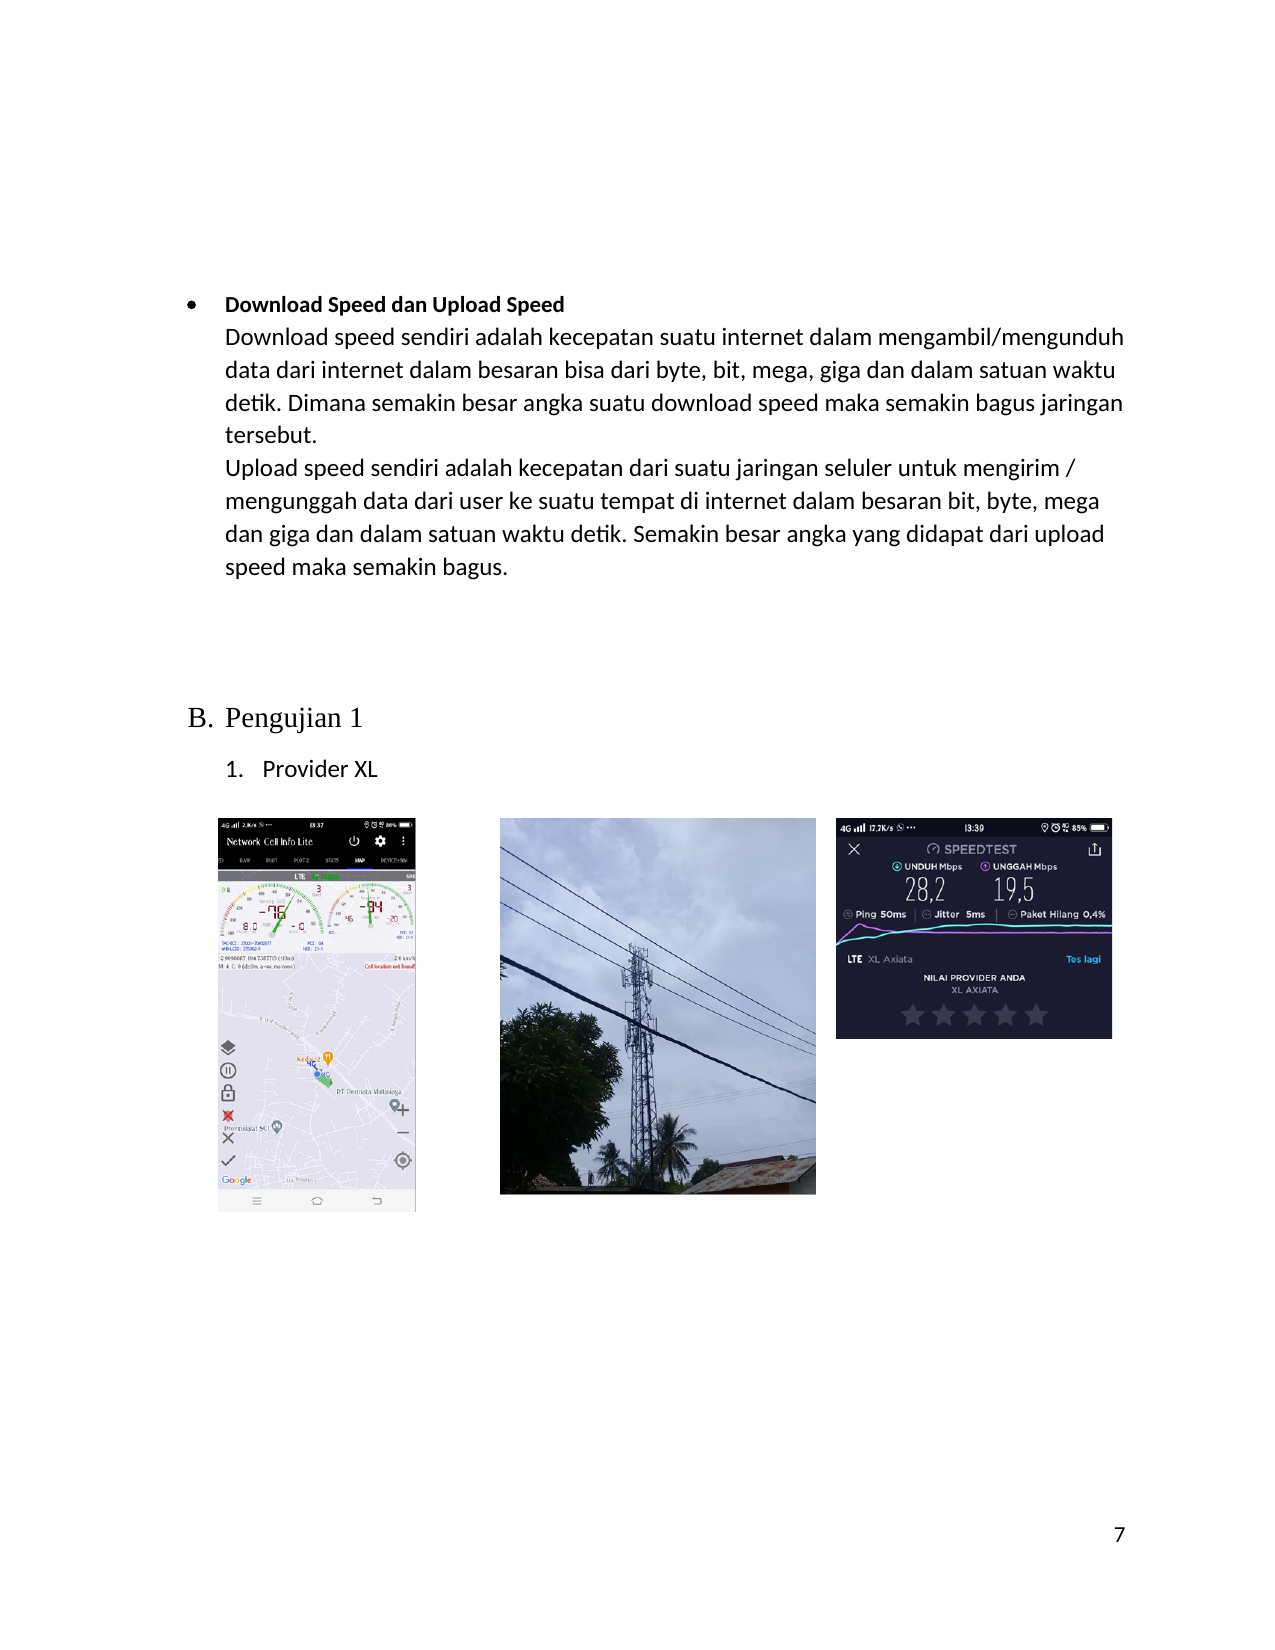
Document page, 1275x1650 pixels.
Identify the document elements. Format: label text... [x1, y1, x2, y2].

list Pengujian 1 [187, 700, 1125, 733]
picture [218, 818, 1113, 1212]
list Provider XL [225, 753, 1125, 783]
list Upload speed sendiri adalah kecepatan dari suatu jaringan seluler untuk mengirim / mengunggah data dari user ke suatu tempat di internet dalam besaran bit, byte, mega dan giga dan dalam satuan waktu detik. Semakin besar angka yang didapat dari upload speed maka semakin bagus. [225, 452, 1125, 582]
list Download Speed dan Upload Speed [187, 291, 1125, 319]
list Download speed sendiri adalah kecepatan suatu internet dalam mengambil/mengunduh data dari internet dalam besaran bisa dari byte, bit, mega, giga dan dalam satuan waktu detik. Dimana semakin besar angka suatu download speed maka semakin bagus jaringan tersebut. [225, 321, 1125, 450]
